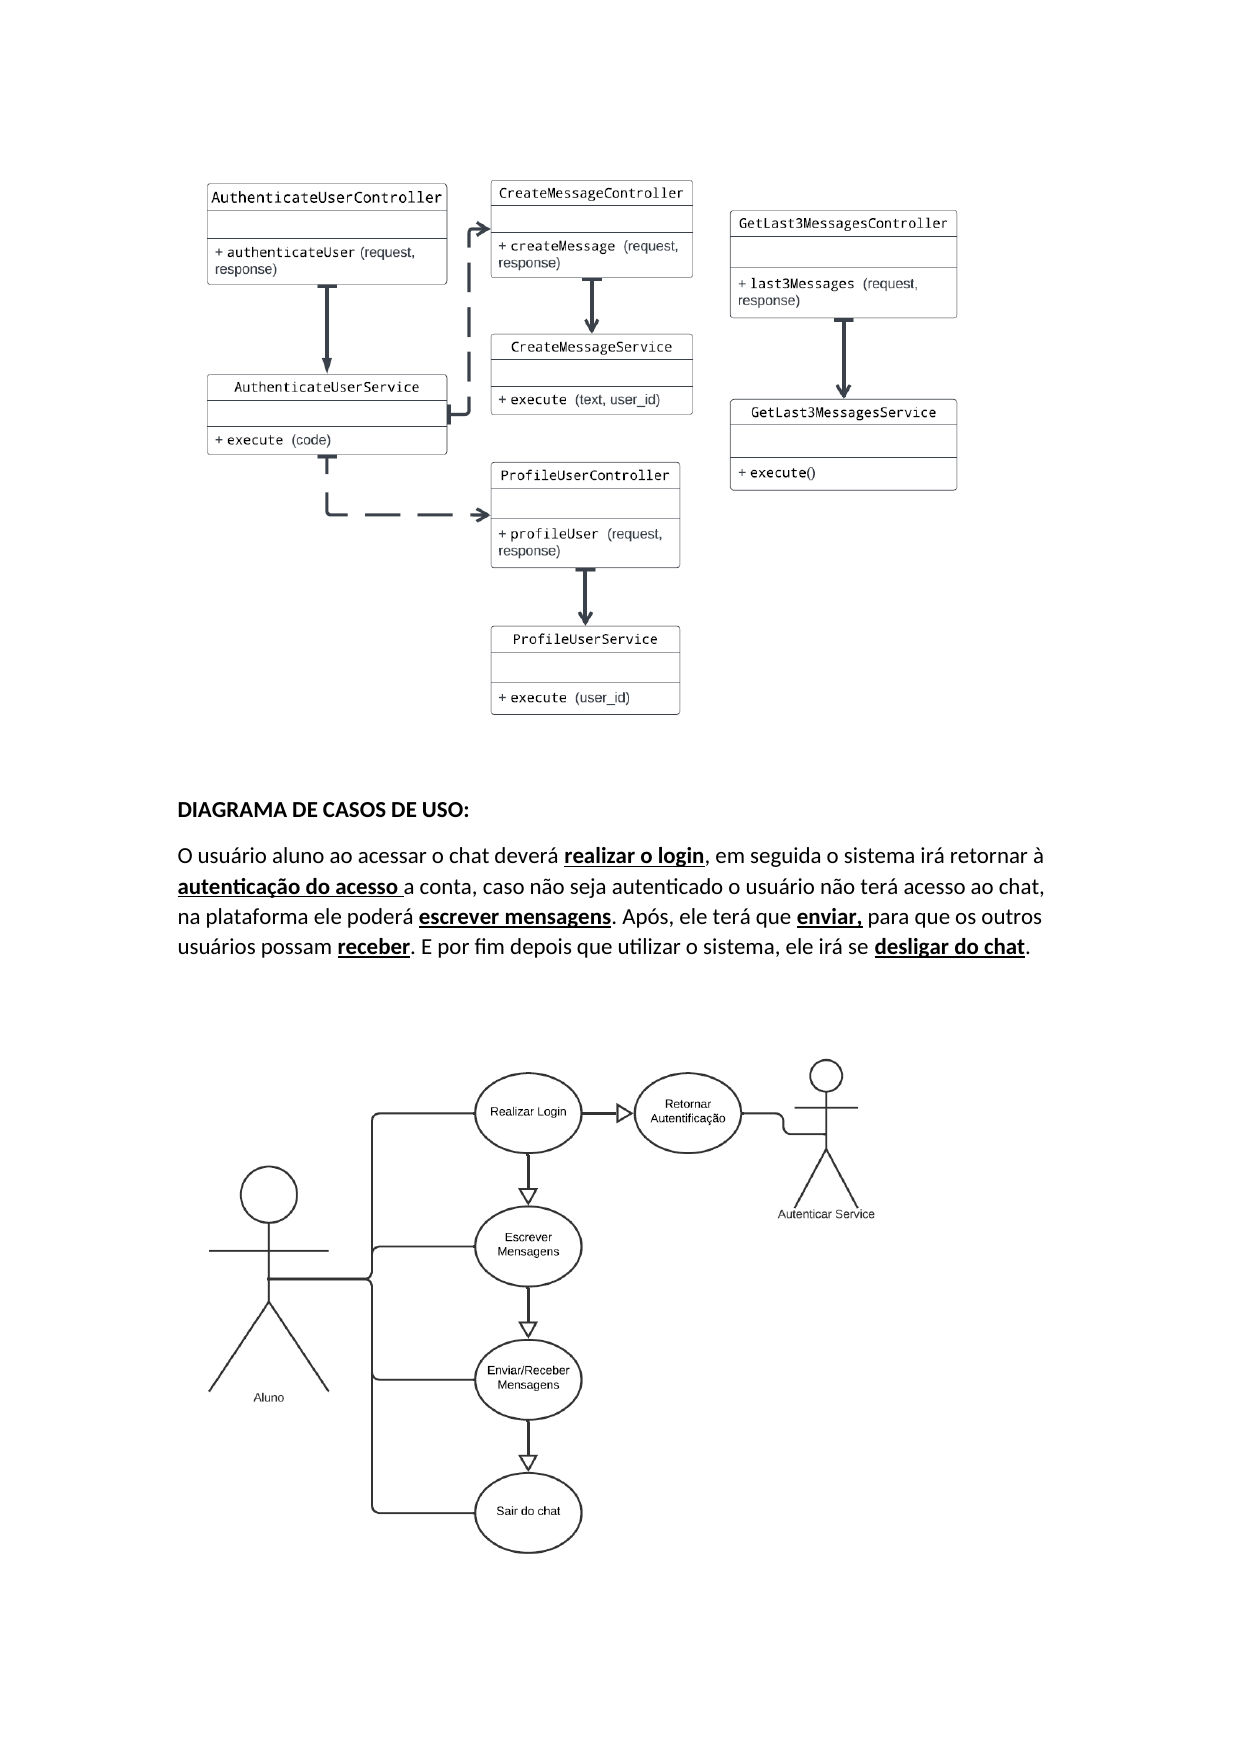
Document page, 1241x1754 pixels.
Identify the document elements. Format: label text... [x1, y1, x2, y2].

picture [177, 1026, 957, 1579]
text DIAGRAMA DE CASOS DE USO: [177, 795, 1063, 823]
picture [177, 147, 1063, 776]
text O usuário aluno ao acessar o chat deverá realizar o login, em seguida o sistema irá retornar à autenticação do acesso a conta, caso não seja autenticado o usuário não terá acesso ao chat, na plataforma ele poderá escrever mensagens. Após, ele terá que enviar, para que os outros usuários possam receber. E por fim depois que utilizar o sistema, ele irá se desligar do chat. [177, 842, 1063, 960]
